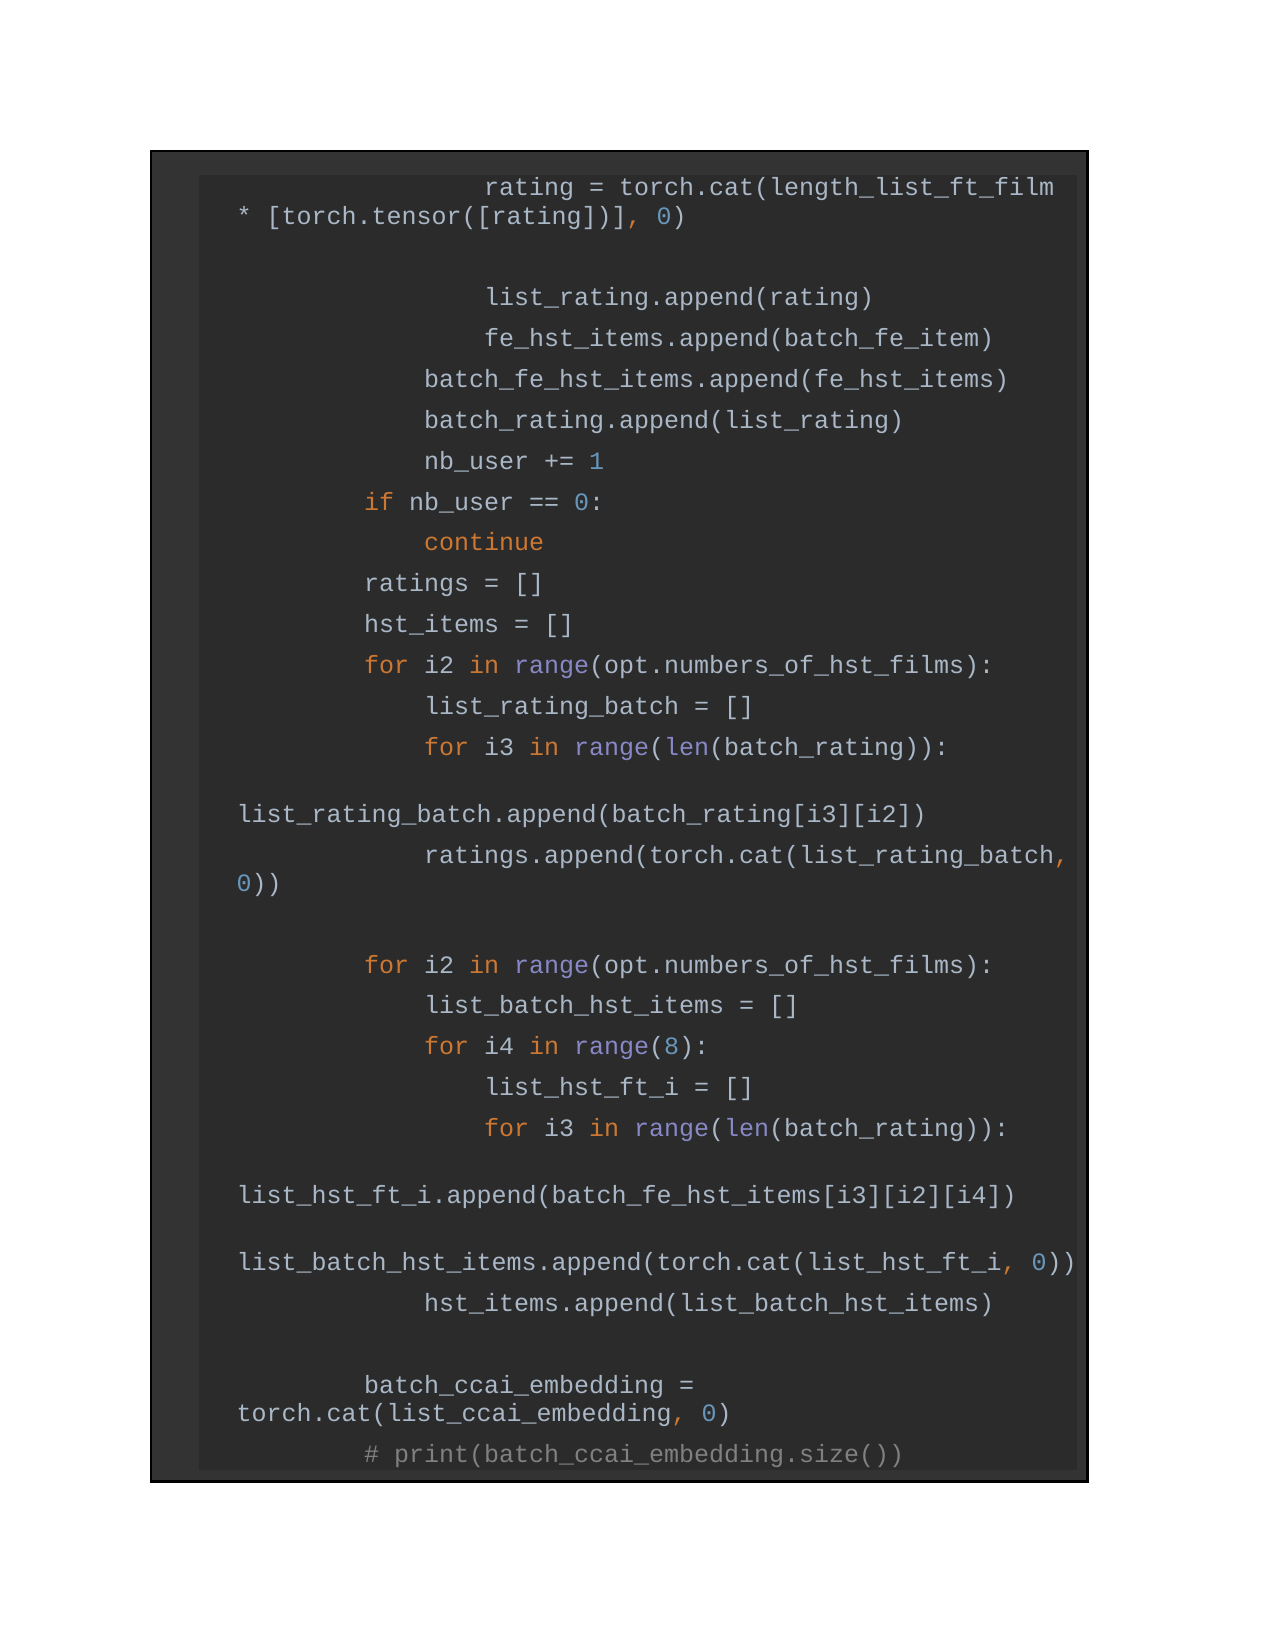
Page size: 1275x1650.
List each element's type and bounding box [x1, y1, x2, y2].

table_header [152, 152, 1086, 1480]
